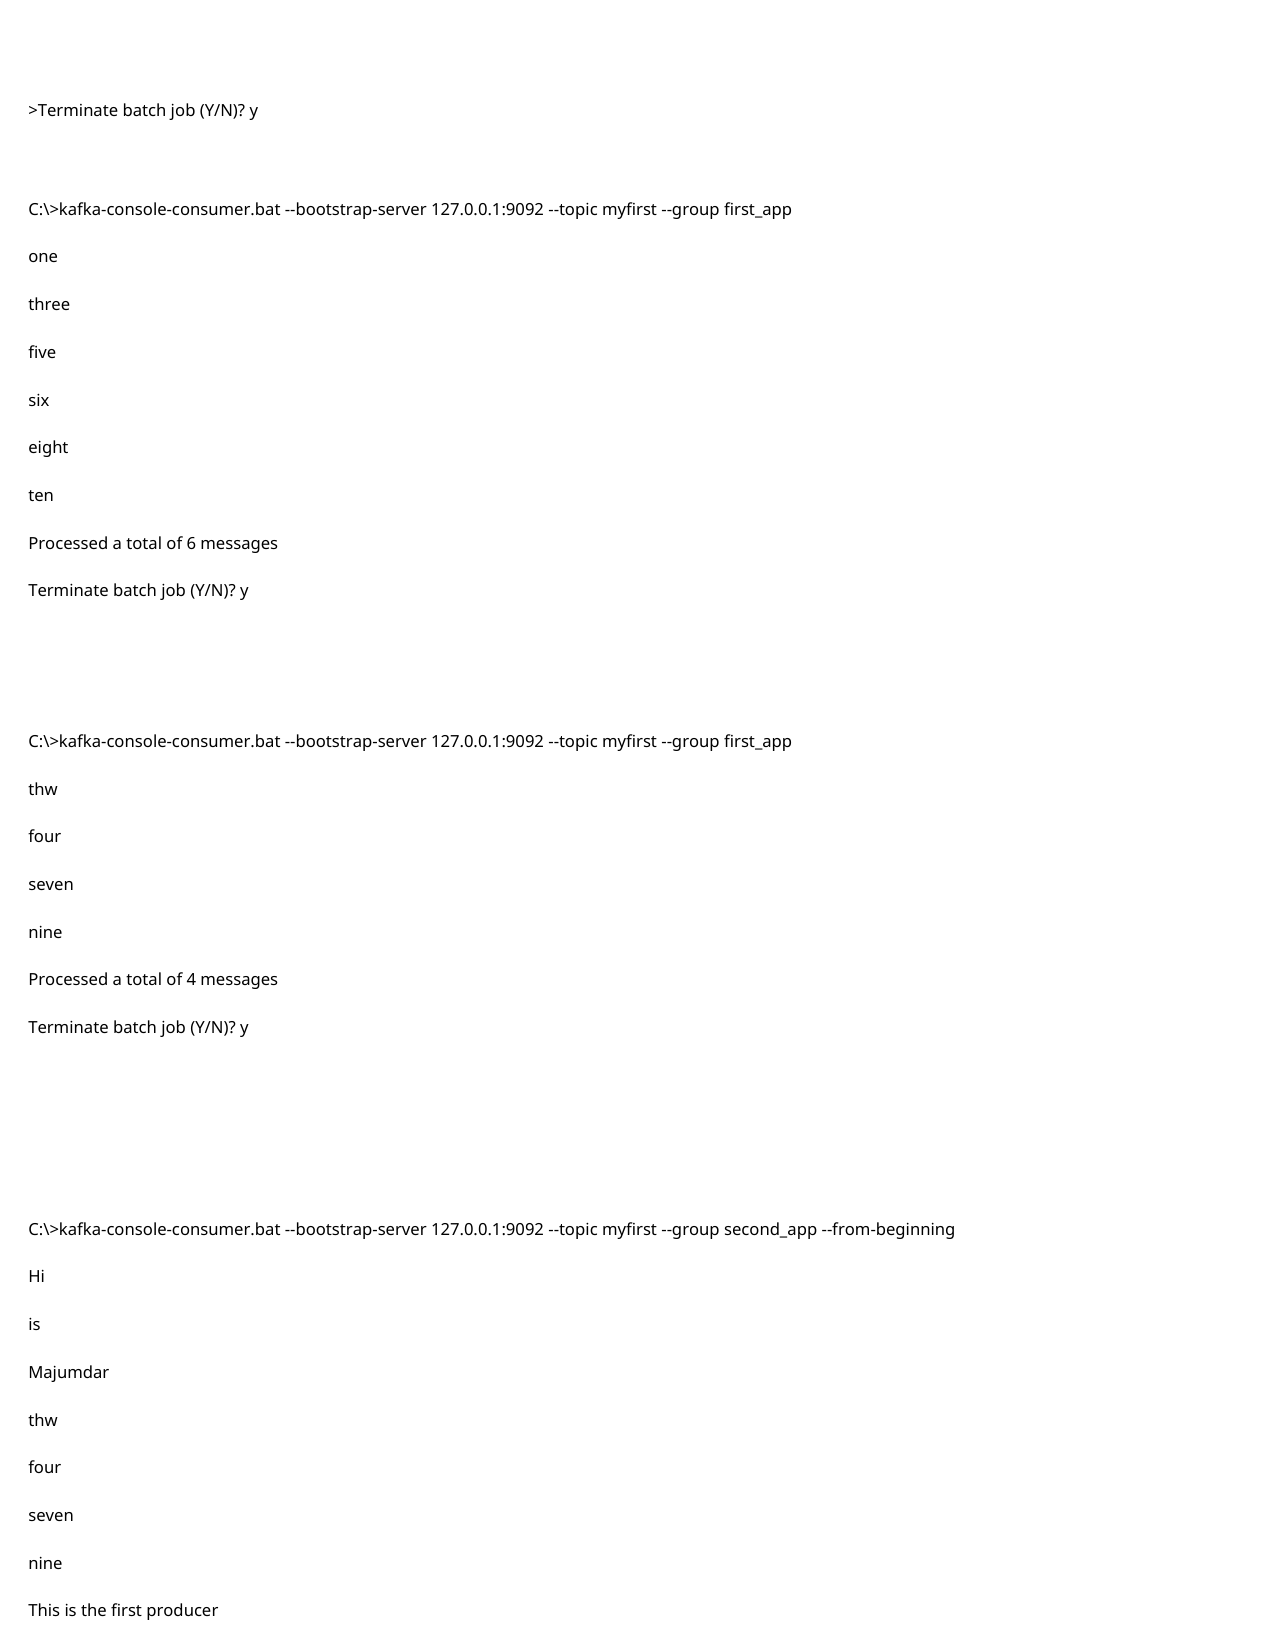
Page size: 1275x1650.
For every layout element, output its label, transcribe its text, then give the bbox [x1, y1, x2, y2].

text thw [28, 1408, 1237, 1431]
text is [28, 1313, 1237, 1336]
text Hi [28, 1265, 1237, 1288]
text five [28, 340, 1237, 363]
text ten [28, 483, 1237, 506]
text four [28, 825, 1237, 847]
text four [28, 1456, 1237, 1479]
text three [28, 293, 1237, 315]
text Processed a total of 6 messages [28, 531, 1237, 554]
text eight [28, 436, 1237, 458]
text nine [28, 1551, 1237, 1574]
text seven [28, 872, 1237, 895]
text nine [28, 920, 1237, 943]
text Terminate batch job (Y/N)? y [28, 579, 1237, 602]
text C:\>kafka-console-consumer.bat --bootstrap-server 127.0.0.1:9092 --topic myfirst --group first_app [28, 729, 1237, 752]
text thw [28, 777, 1237, 800]
text Terminate batch job (Y/N)? y [28, 1016, 1237, 1038]
text C:\>kafka-console-consumer.bat --bootstrap-server 127.0.0.1:9092 --topic myfirst --group second_app --from-beginning [28, 1217, 1237, 1240]
text This is the first producer [28, 1599, 1237, 1622]
text C:\>kafka-console-consumer.bat --bootstrap-server 127.0.0.1:9092 --topic myfirst --group first_app [28, 197, 1237, 220]
text >Terminate batch job (Y/N)? y [28, 98, 1237, 121]
text six [28, 388, 1237, 411]
text Processed a total of 4 messages [28, 968, 1237, 991]
text seven [28, 1504, 1237, 1526]
text one [28, 245, 1237, 268]
text Majumdar [28, 1361, 1237, 1383]
